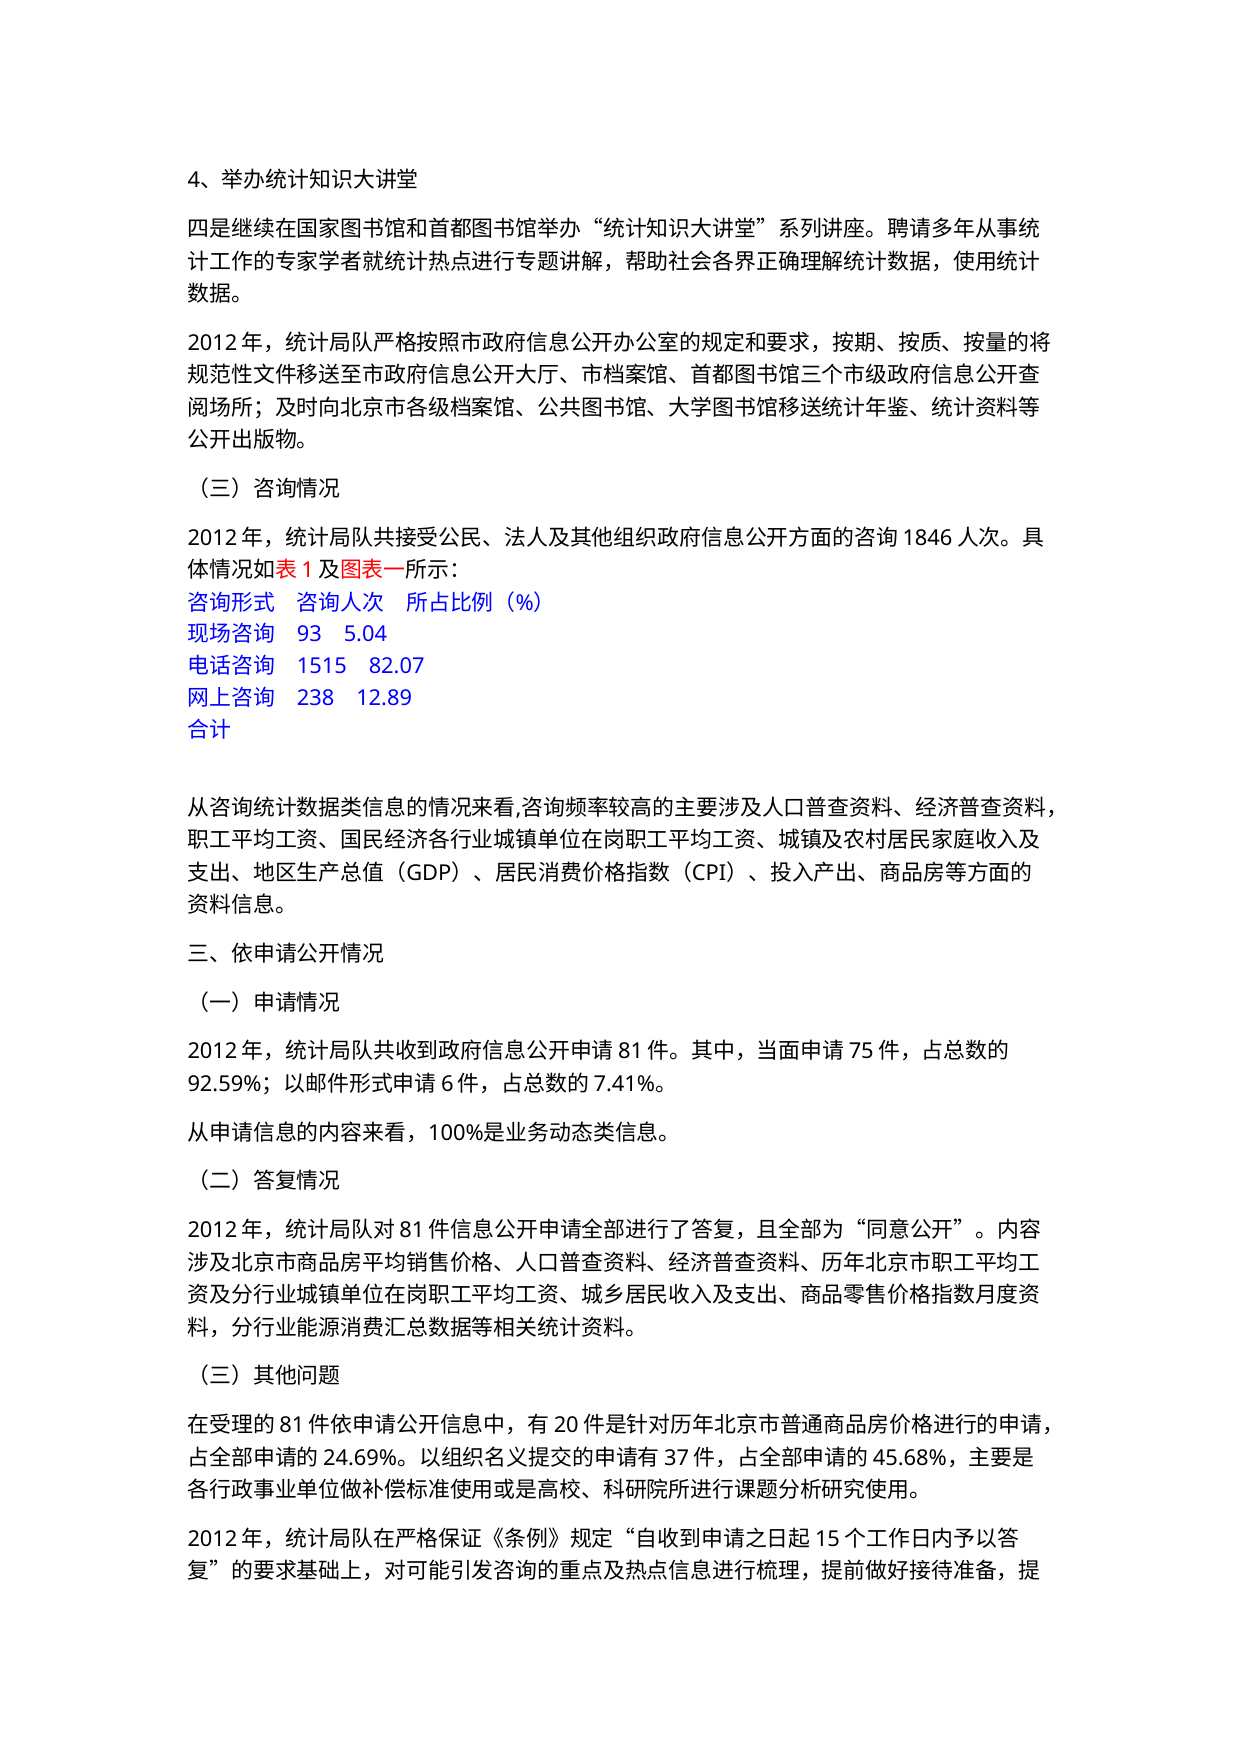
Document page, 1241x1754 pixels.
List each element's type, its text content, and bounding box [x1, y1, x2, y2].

text 电话咨询 1515 82.07 [187, 648, 1053, 680]
text 从申请信息的内容来看，100%是业务动态类信息。 [187, 1114, 1053, 1147]
text 2012年，统计局队共收到政府信息公开申请81件。其中，当面申请75件，占总数的92.59%；以邮件形式申请6件，占总数的7.41%。 [187, 1033, 1053, 1098]
text 2012年，统计局队共接受公民、法人及其他组织政府信息公开方面的咨询1846人次。具体情况如表1及图表一所示： [187, 519, 1053, 584]
text 从咨询统计数据类信息的情况来看,咨询频率较高的主要涉及人口普查资料、经济普查资料，职工平均工资、国民经济各行业城镇单位在岗职工平均工资、城镇及农村居民家庭收入及支出、地区生产总值（GDP）、居民消费价格指数（CPI）、投入产出、商品房等方面的资料信息。 [187, 789, 1053, 919]
text 咨询形式 咨询人次 所占比例（%） [187, 584, 1053, 616]
text （三）其他问题 [187, 1358, 1053, 1391]
text 网上咨询 238 12.89 [187, 680, 1053, 712]
text （一）申请情况 [187, 984, 1053, 1017]
text 三、依申请公开情况 [187, 936, 1053, 968]
text 合计 [187, 712, 1053, 743]
text 2012年，统计局队严格按照市政府信息公开办公室的规定和要求，按期、按质、按量的将规范性文件移送至市政府信息公开大厅、市档案馆、首都图书馆三个市级政府信息公开查阅场所；及时向北京市各级档案馆、公共图书馆、大学图书馆移送统计年鉴、统计资料等公开出版物。 [187, 324, 1053, 454]
text 四是继续在国家图书馆和首都图书馆举办“统计知识大讲堂”系列讲座。聘请多年从事统计工作的专家学者就统计热点进行专题讲解，帮助社会各界正确理解统计数据，使用统计数据。 [187, 211, 1053, 308]
text （二）答复情况 [187, 1163, 1053, 1196]
text （三）咨询情况 [187, 471, 1053, 503]
text 现场咨询 93 5.04 [187, 616, 1053, 648]
text 4、举办统计知识大讲堂 [187, 162, 1053, 194]
text 2012年，统计局队对81件信息公开申请全部进行了答复，且全部为“同意公开”。内容涉及北京市商品房平均销售价格、人口普查资料、经济普查资料、历年北京市职工平均工资及分行业城镇单位在岗职工平均工资、城乡居民收入及支出、商品零售价格指数月度资料，分行业能源消费汇总数据等相关统计资料。 [187, 1212, 1053, 1342]
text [187, 1521, 1053, 1586]
text 在受理的81件依申请公开信息中，有20件是针对历年北京市普通商品房价格进行的申请，占全部申请的24.69%。以组织名义提交的申请有37件，占全部申请的45.68%，主要是各行政事业单位做补偿标准使用或是高校、科研院所进行课题分析研究使用。 [187, 1407, 1053, 1504]
